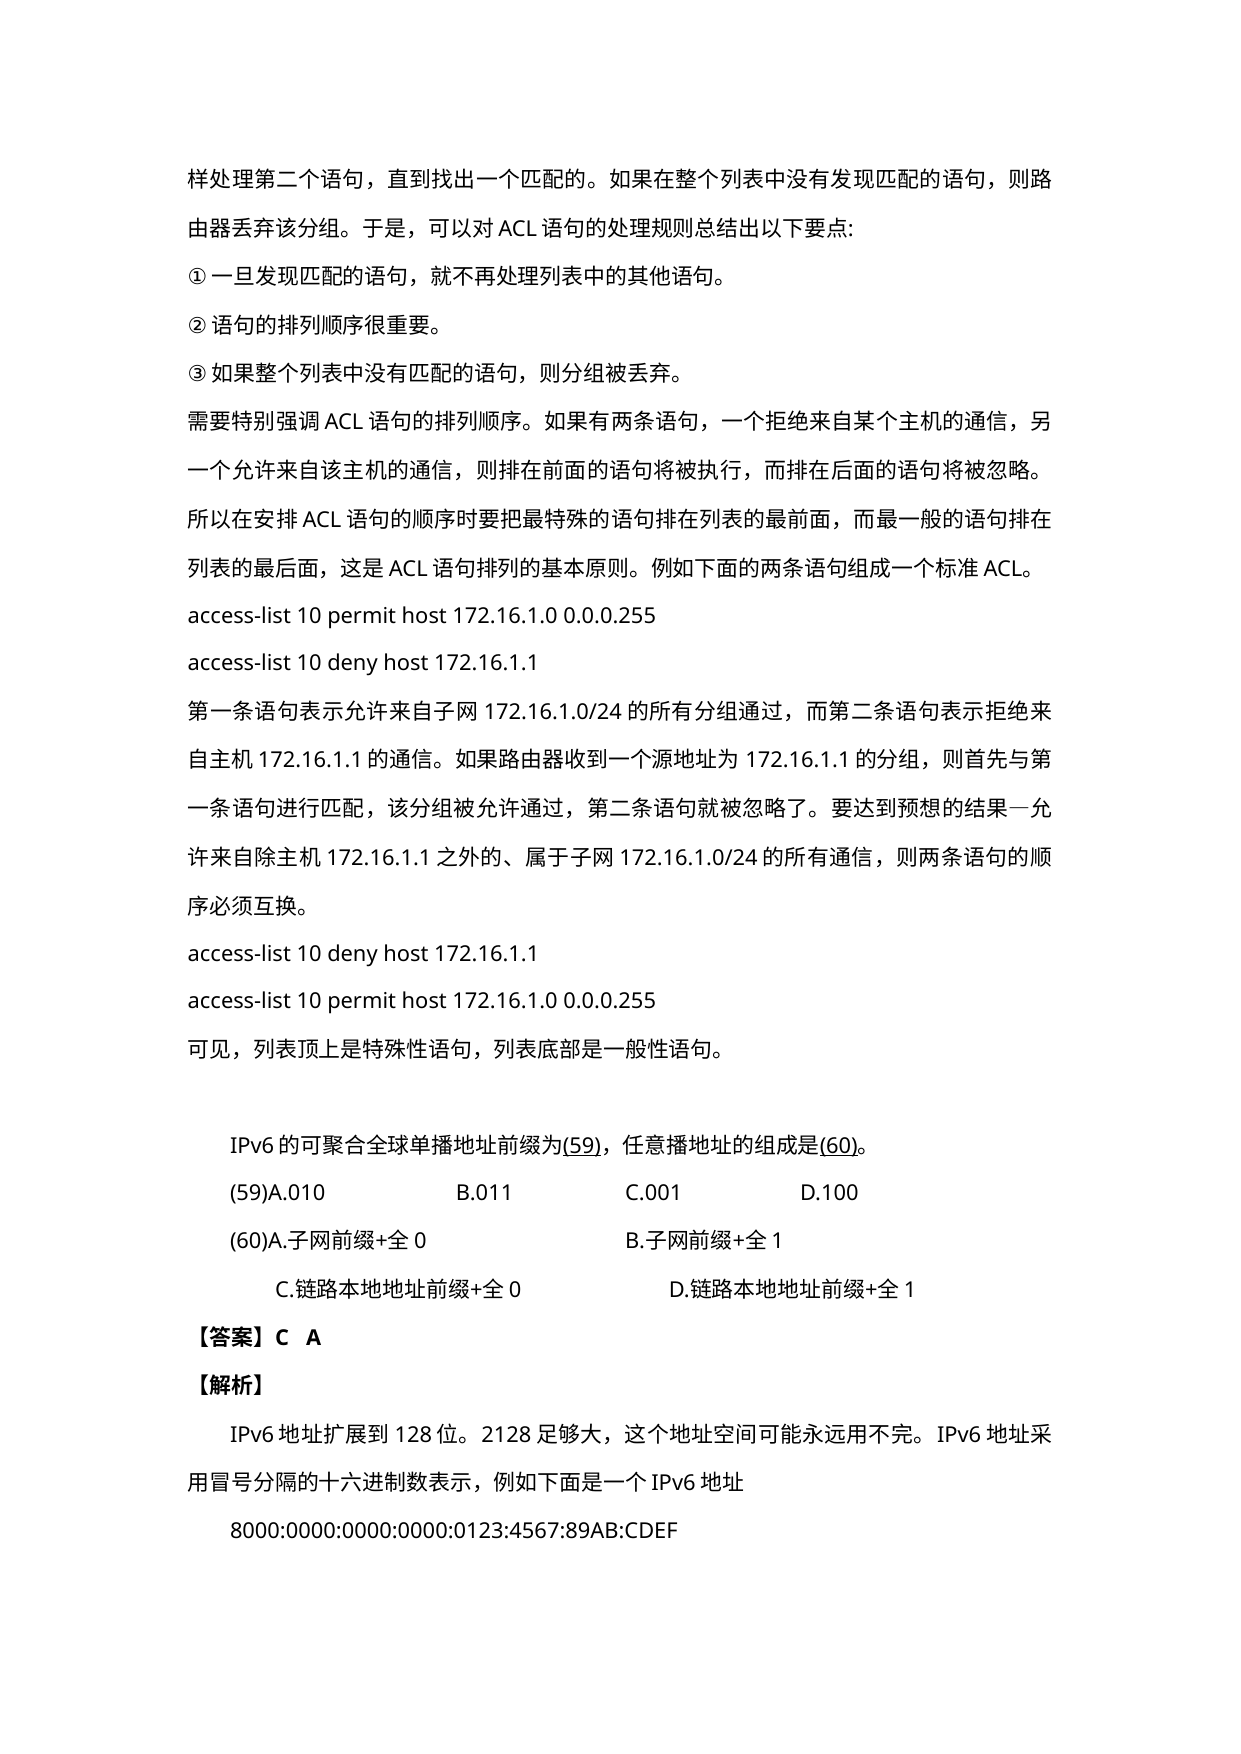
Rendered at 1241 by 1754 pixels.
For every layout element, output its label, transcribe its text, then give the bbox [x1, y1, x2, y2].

text C.链路本地地址前缀+全0 D.链路本地地址前缀+全1 [231, 1271, 1053, 1304]
text access-list 10 deny host 172.16.1.1 [187, 937, 1053, 969]
text (60)A.子网前缀+全0 B.子网前缀+全1 [187, 1223, 1053, 1256]
text access-list 10 permit host 172.16.1.0 0.0.0.255 [187, 599, 1053, 631]
text 8000:0000:0000:0000:0123:4567:89AB:CDEF [187, 1513, 1053, 1546]
text access-list 10 deny host 172.16.1.1 [187, 646, 1053, 678]
text 需要特别强调ACL语句的排列顺序。如果有两条语句，一个拒绝来自某个主机的通信，另一个允许来自该主机的通信，则排在前面的语句将被执行，而排在后面的语句将被忽略。所以在安排ACL语句的顺序时要把最特殊的语句排在列表的最前面，而最一般的语句排在列表的最后面，这是ACL语句排列的基本原则。例如下面的两条语句组成一个标准ACL。 [187, 404, 1053, 583]
text 第一条语句表示允许来自子网172.16.1.0/24的所有分组通过，而第二条语句表示拒绝来自主机172.16.1.1的通信。如果路由器收到一个源地址为172.16.1.1的分组，则首先与第一条语句进行匹配，该分组被允许通过，第二条语句就被忽略了。要达到预想的结果—允许来自除主机172.16.1.1之外的、属于子网172.16.1.0/24的所有通信，则两条语句的顺序必须互换。 [187, 693, 1053, 921]
text ②语句的排列顺序很重要。 [187, 307, 1053, 340]
text ①一旦发现匹配的语句，就不再处理列表中的其他语句。 [187, 259, 1053, 292]
text (59)A.010 B.011 C.001 D.100 [187, 1176, 1053, 1208]
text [187, 162, 1053, 243]
text 【解析】 [187, 1368, 1053, 1401]
text ③如果整个列表中没有匹配的语句，则分组被丢弃。 [187, 356, 1053, 388]
text 可见，列表顶上是特殊性语句，列表底部是一般性语句。 [187, 1032, 1053, 1064]
text access-list 10 permit host 172.16.1.0 0.0.0.255 [187, 984, 1053, 1017]
text IPv6地址扩展到128位。2128足够大，这个地址空间可能永远用不完。IPv6地址采用冒号分隔的十六进制数表示，例如下面是一个IPv6地址 [187, 1416, 1053, 1498]
text IPv6的可聚合全球单播地址前缀为(59)，任意播地址的组成是(60)。 [187, 1127, 1053, 1160]
text 【答案】C A [187, 1320, 1053, 1352]
